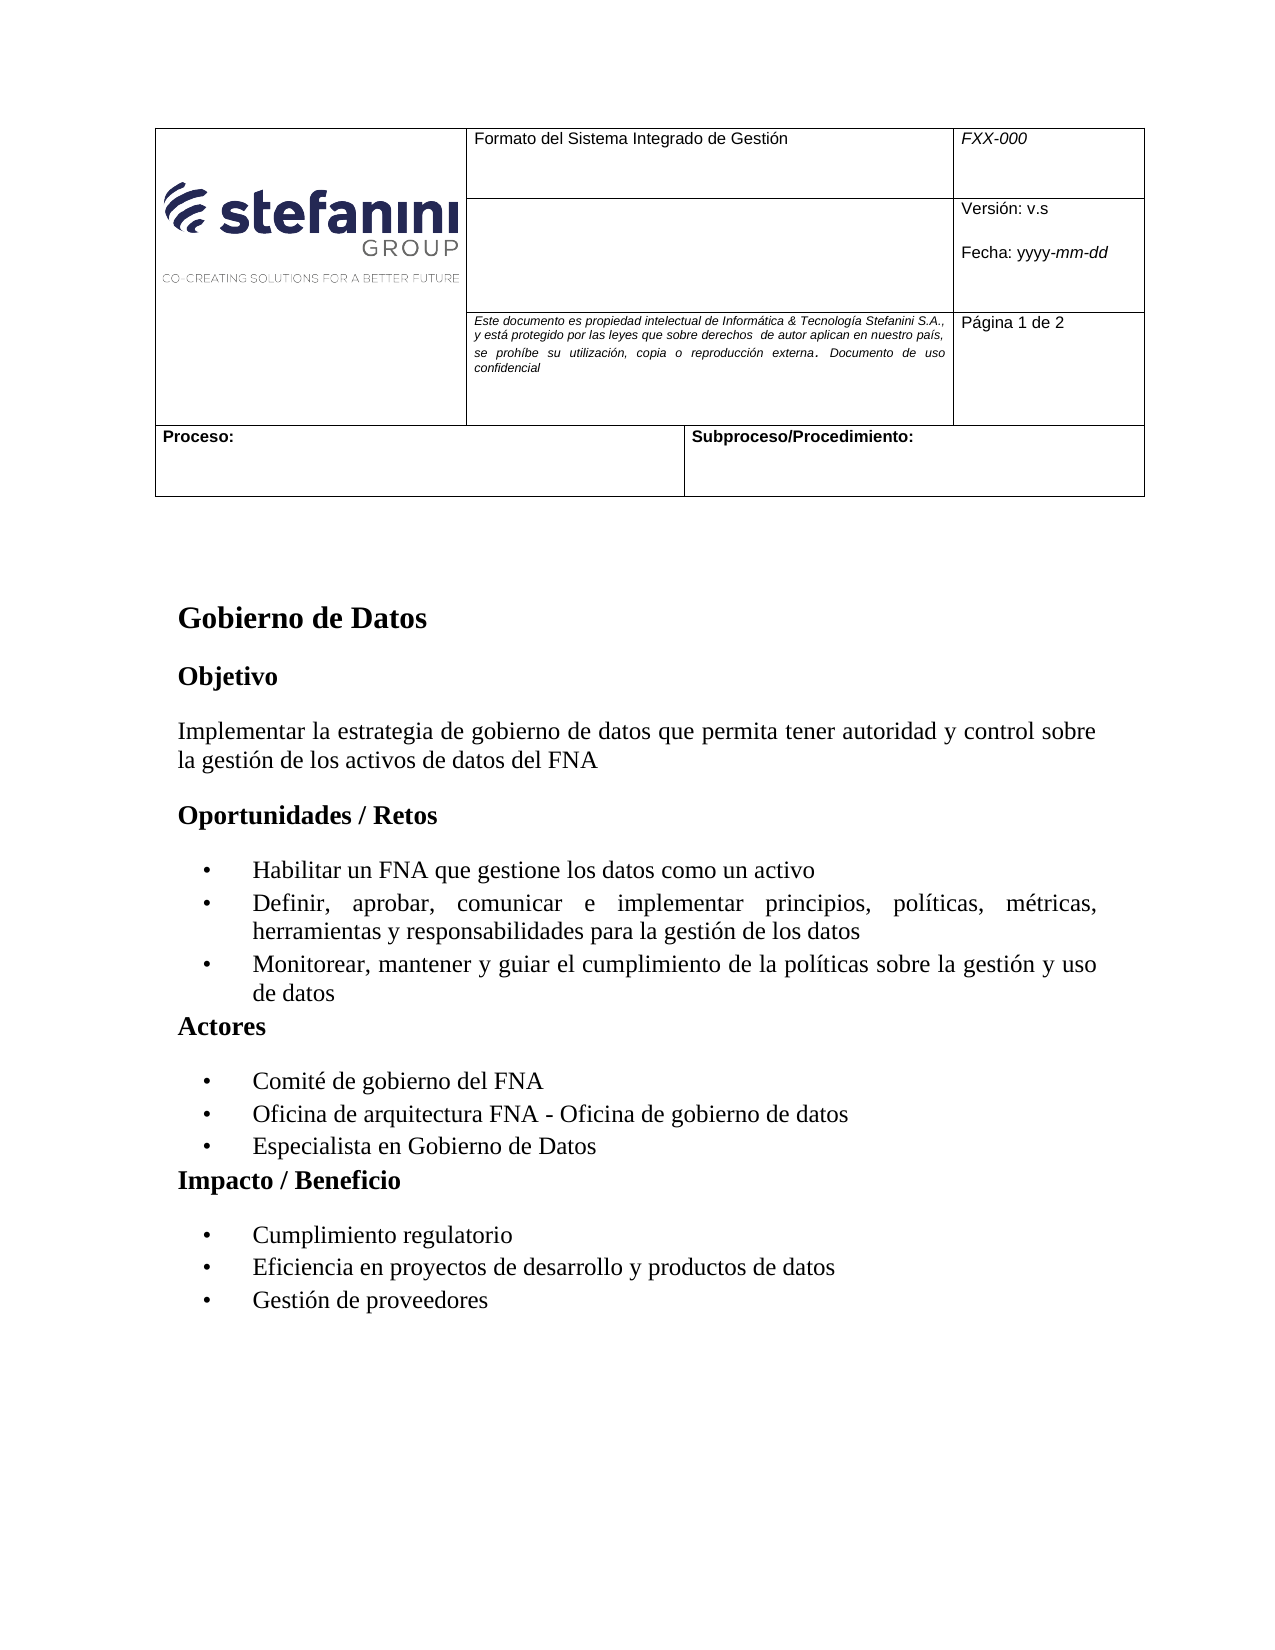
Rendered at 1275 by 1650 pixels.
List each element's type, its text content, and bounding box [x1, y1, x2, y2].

list Habilitar un FNA que gestione los datos como un activo​ [202, 855, 1098, 884]
list Gestión de proveedores​ [202, 1285, 1098, 1314]
list Monitorear, mantener y guiar el cumplimiento de la políticas sobre la gestión y uso de datos ​ [202, 949, 1098, 1006]
list Eficiencia en proyectos de desarrollo y productos de datos​ [202, 1252, 1098, 1281]
list Definir, aprobar, comunicar e implementar principios, políticas, métricas, herramientas y responsabilidades para la gestión de los datos​ [202, 888, 1098, 945]
list Especialista en Gobierno de Datos​ [202, 1131, 1098, 1160]
subtitle Actores [177, 1010, 1098, 1041]
subtitle Objetivo [177, 660, 1098, 691]
list Comité de gobierno del FNA​ [202, 1066, 1098, 1095]
picture [162, 182, 460, 286]
list Oficina de arquitectura FNA - Oficina de ​gobierno de datos [202, 1099, 1098, 1127]
subtitle Oportunidades / Retos [177, 799, 1098, 830]
subtitle Gobierno de Datos [177, 599, 1098, 635]
list Cumplimiento regulatorio​ [202, 1220, 1098, 1249]
subtitle Impacto / Beneficio [177, 1164, 1098, 1195]
text Implementar la estrategia de gobierno de datos que permita tener autoridad y control sobre la gestión de los activos de datos del FNA​ [177, 716, 1098, 774]
